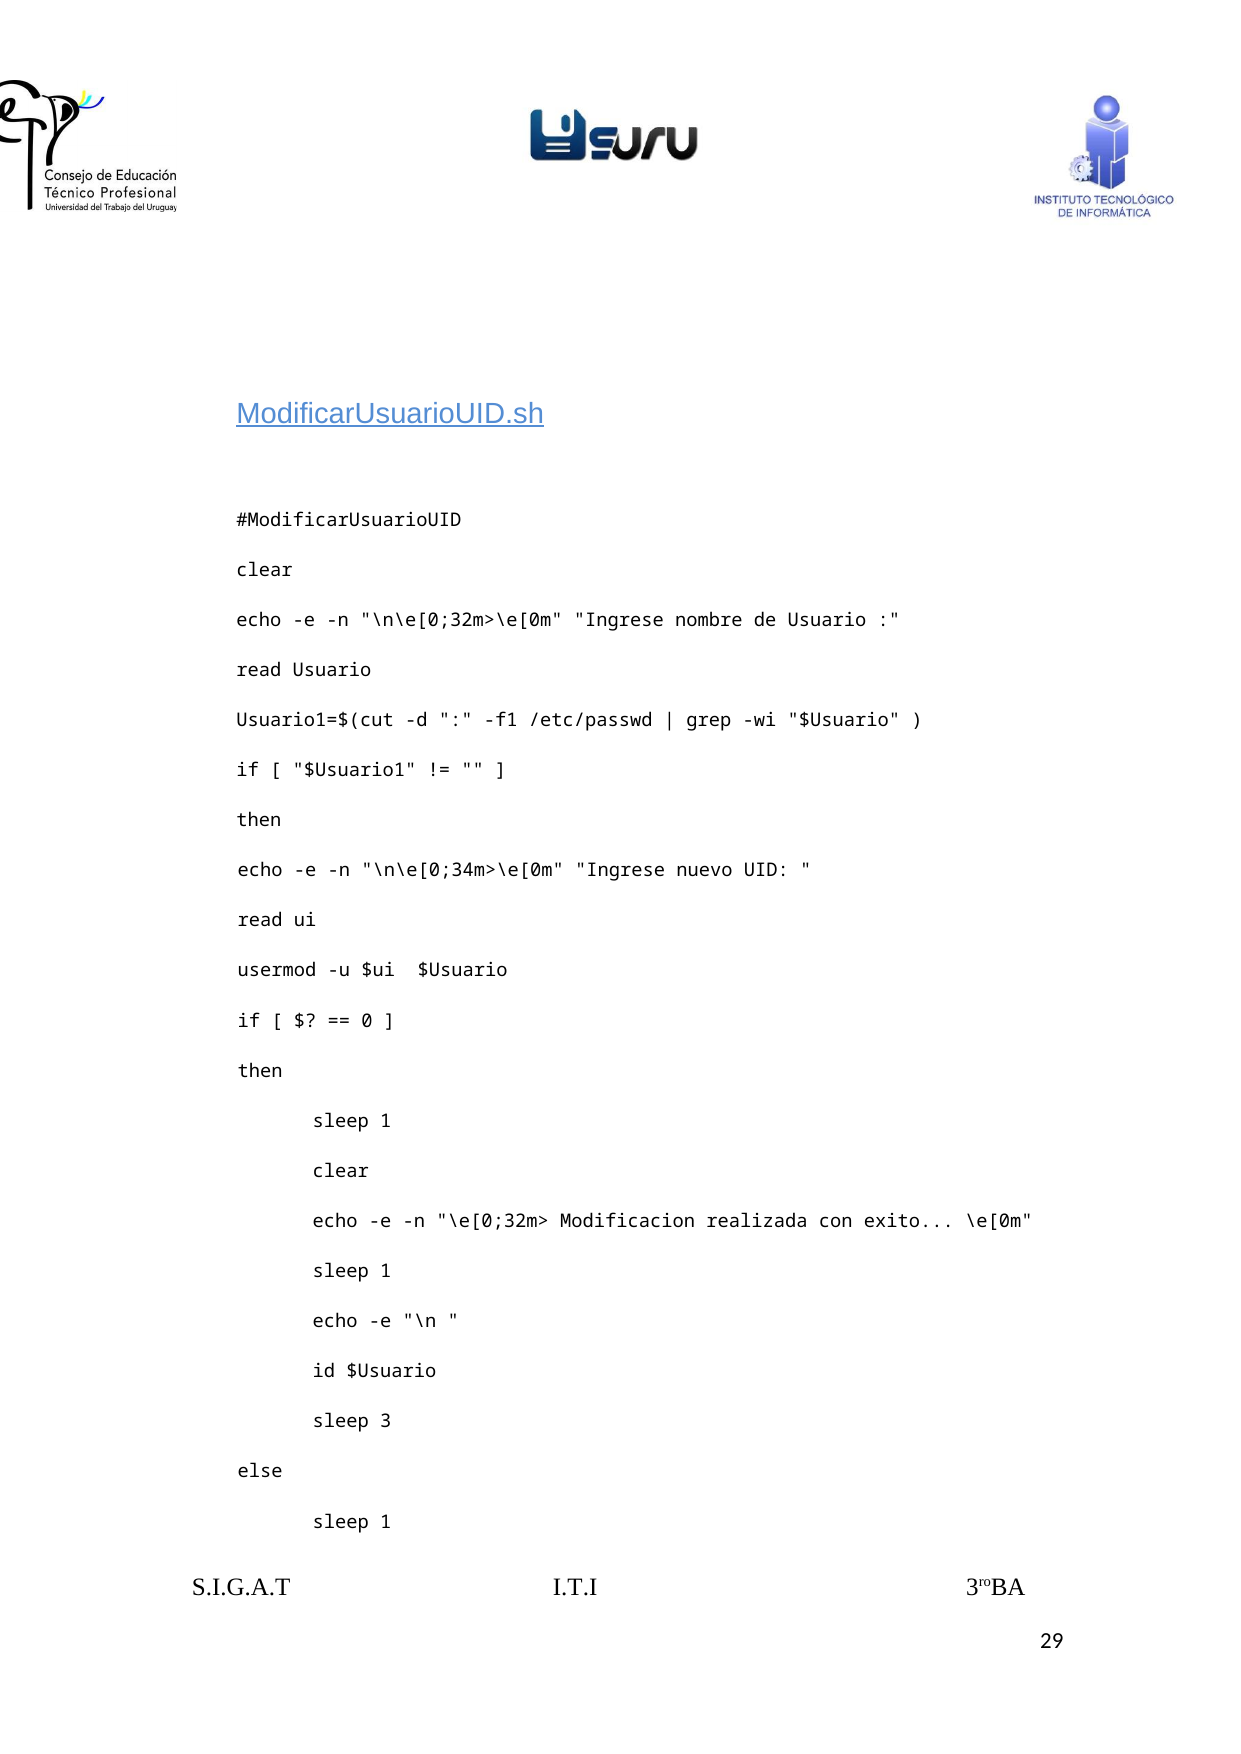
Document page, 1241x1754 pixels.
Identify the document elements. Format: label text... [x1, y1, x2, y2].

text echo -e "\n " [162, 1307, 1063, 1333]
text if [ $? == 0 ] [162, 1007, 1063, 1032]
text echo -e -n "\n\e[0;32m>\e[0m" "Ingrese nombre de Usuario :" [162, 606, 1063, 632]
text usermod -u $ui $Usuario [162, 957, 1063, 982]
picture [500, 75, 726, 194]
text else [162, 1458, 1063, 1483]
text sleep 1 [162, 1508, 1063, 1533]
text echo -e -n "\e[0;32m> Modificacion realizada con exito... \e[0m" [162, 1207, 1063, 1233]
text sleep 3 [162, 1408, 1063, 1433]
text sleep 1 [162, 1257, 1063, 1283]
text clear [162, 556, 1063, 581]
text read ui [162, 907, 1063, 932]
text echo -e -n "\n\e[0;34m>\e[0m" "Ingrese nuevo UID: " [162, 857, 1063, 882]
text sleep 1 [162, 1107, 1063, 1133]
text #ModificarUsuarioUID [162, 506, 1063, 531]
text if [ "$Usuario1" != "" ] [162, 756, 1063, 782]
text then [162, 806, 1063, 832]
picture [0, 80, 177, 212]
text read Usuario [162, 656, 1063, 682]
text then [162, 1057, 1063, 1082]
picture [1021, 79, 1187, 245]
text clear [162, 1157, 1063, 1183]
text ModificarUsuarioUID.sh [162, 396, 1063, 430]
text id $Usuario [162, 1358, 1063, 1383]
text Usuario1=$(cut -d ":" -f1 /etc/passwd | grep -wi "$Usuario" ) [162, 706, 1063, 732]
